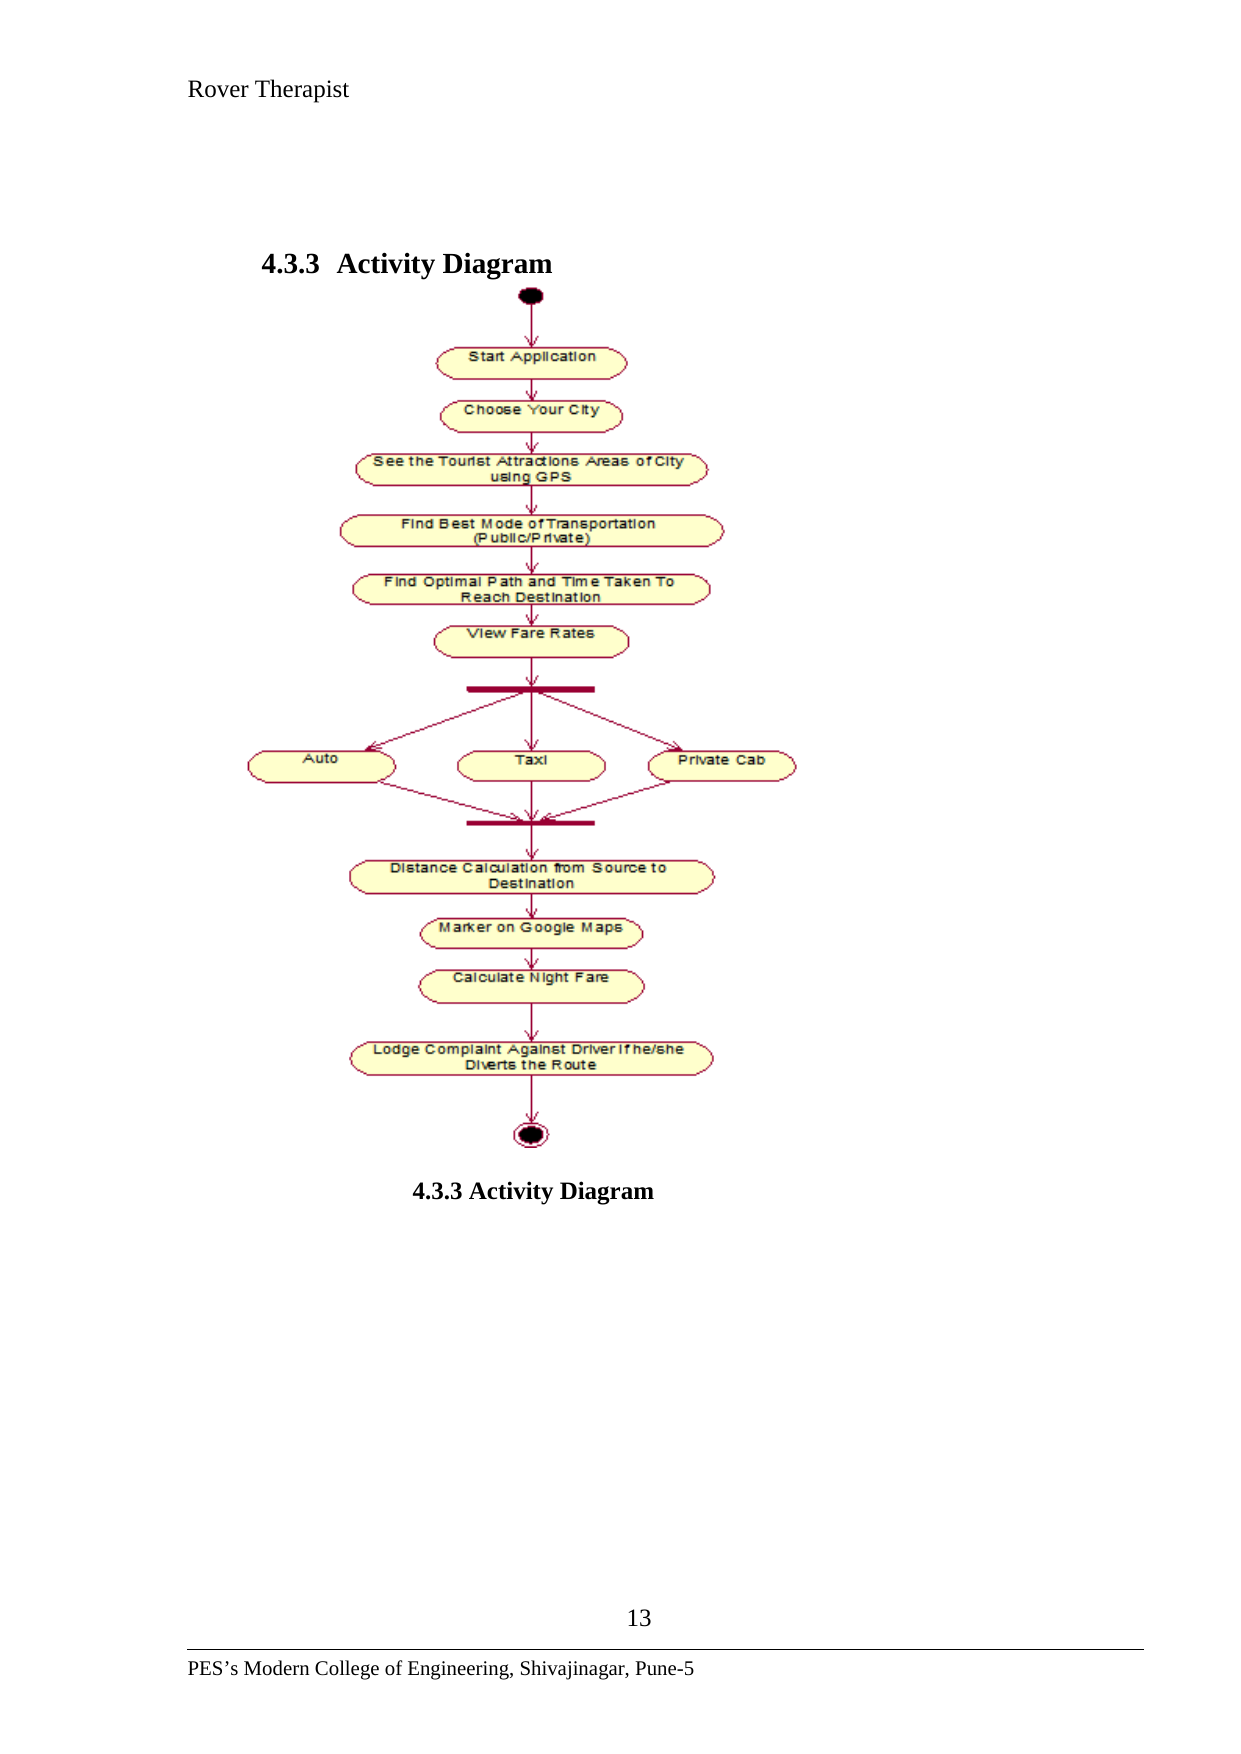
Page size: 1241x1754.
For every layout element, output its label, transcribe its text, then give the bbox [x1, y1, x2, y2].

picture [187, 280, 961, 1148]
text 4.3.3 Activity Diagram [337, 1176, 1090, 1205]
list Activity Diagram [261, 247, 1090, 280]
